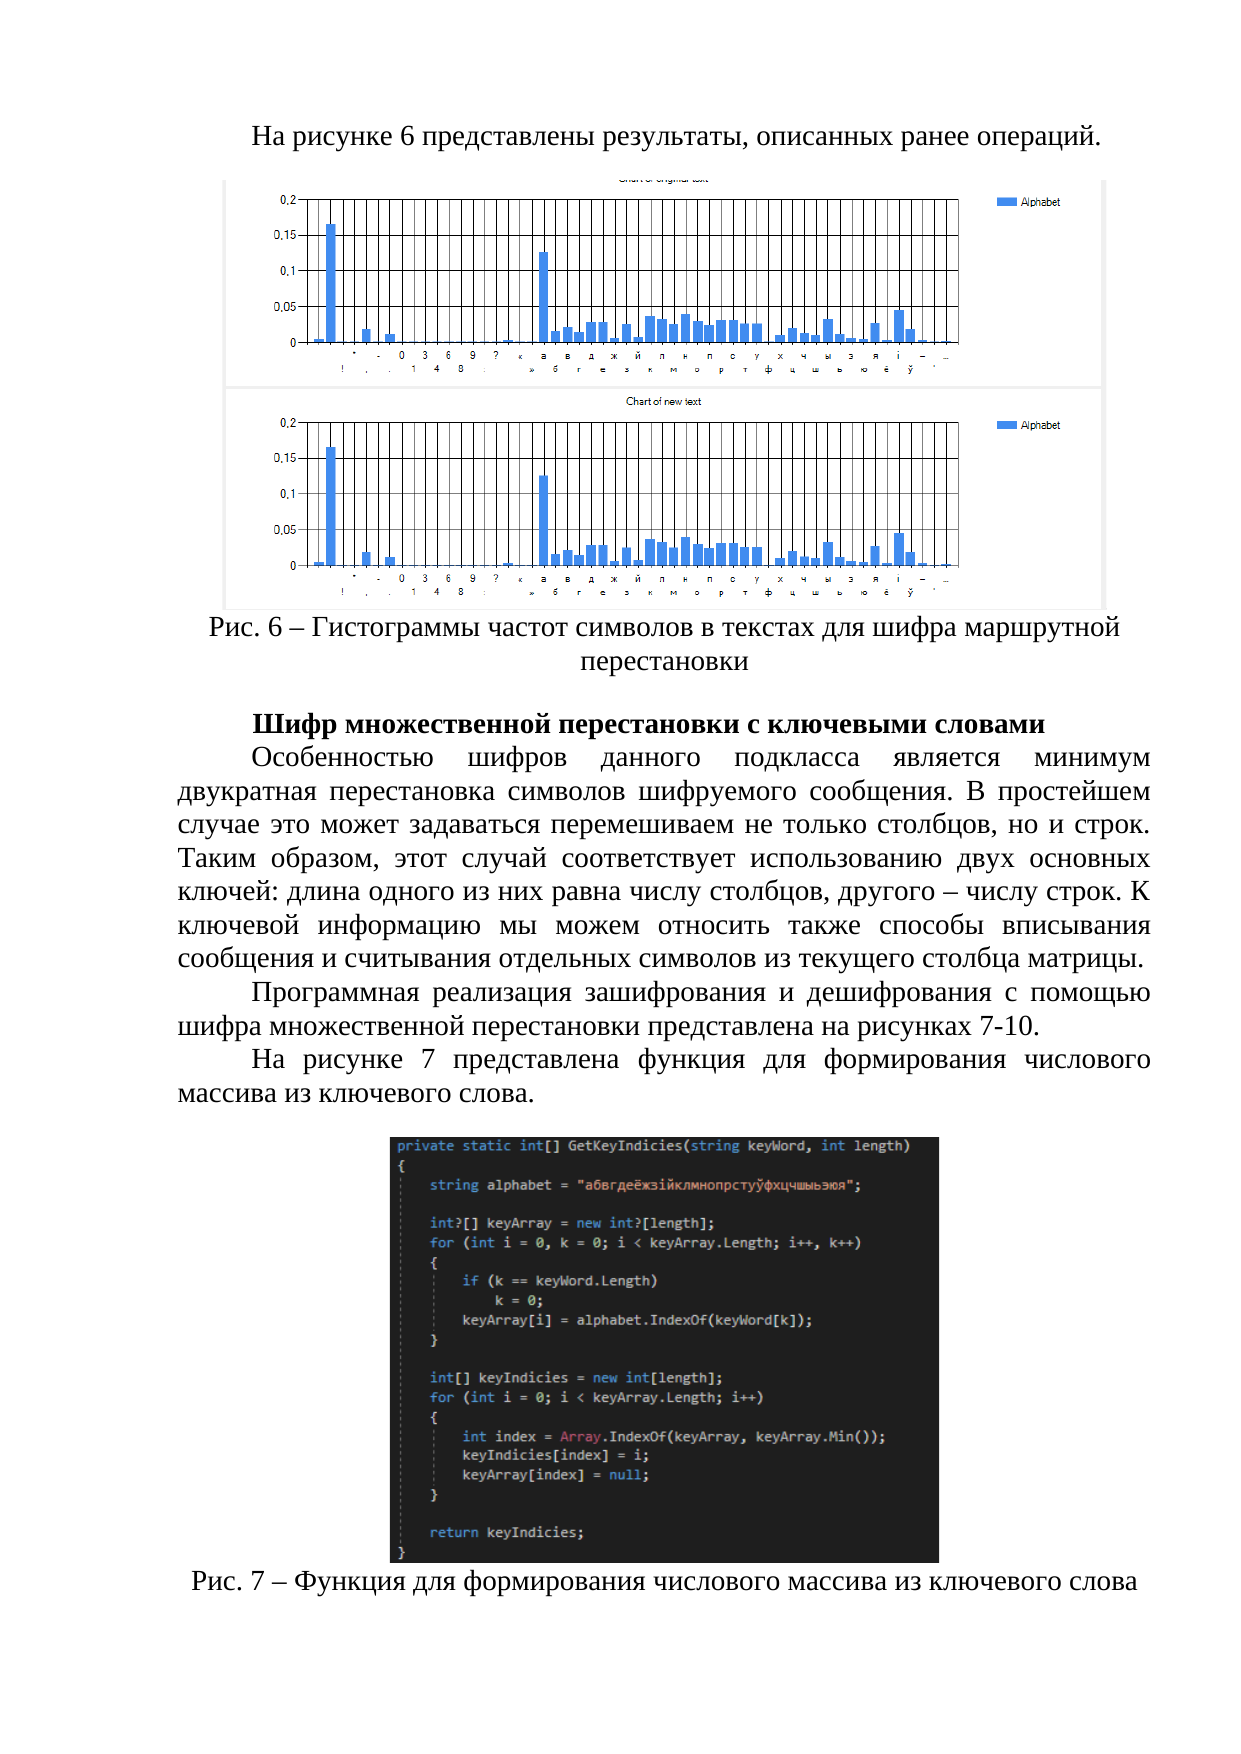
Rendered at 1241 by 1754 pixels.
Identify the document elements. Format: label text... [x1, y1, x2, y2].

text На рисунке 6 представлены результаты, описанных ранее операций. [177, 118, 1152, 152]
text Шифр множественной перестановки с ключевыми словами [177, 706, 1152, 739]
text Рис. 6 – Гистограммы частот символов в текстах для шифра маршрутной перестановки [177, 609, 1152, 677]
text Программная реализация зашифрования и дешифрования с помощью шифра множественной перестановки представлена на рисунках 7-10. [177, 974, 1152, 1041]
text На рисунке 7 представлена функция для формирования числового массива из ключевого слова. [177, 1041, 1152, 1108]
text Особенностью шифров данного подкласса является минимум двукратная перестановка символов шифруемого сообщения. В простейшем случае это может задаваться перемешиваем не только столбцов, но и строк. Таким образом, этот случай соответствует использованию двух основных ключей: длина одного из них равна числу столбцов, другого – числу строк. К ключевой информацию мы можем относить также способы вписывания сообщения и считывания отдельных символов из текущего столбца матрицы. [177, 739, 1152, 974]
picture [389, 1137, 940, 1563]
picture [222, 180, 1107, 610]
text Рис. 7 – Функция для формирования числового массива из ключевого слова [177, 1563, 1152, 1597]
